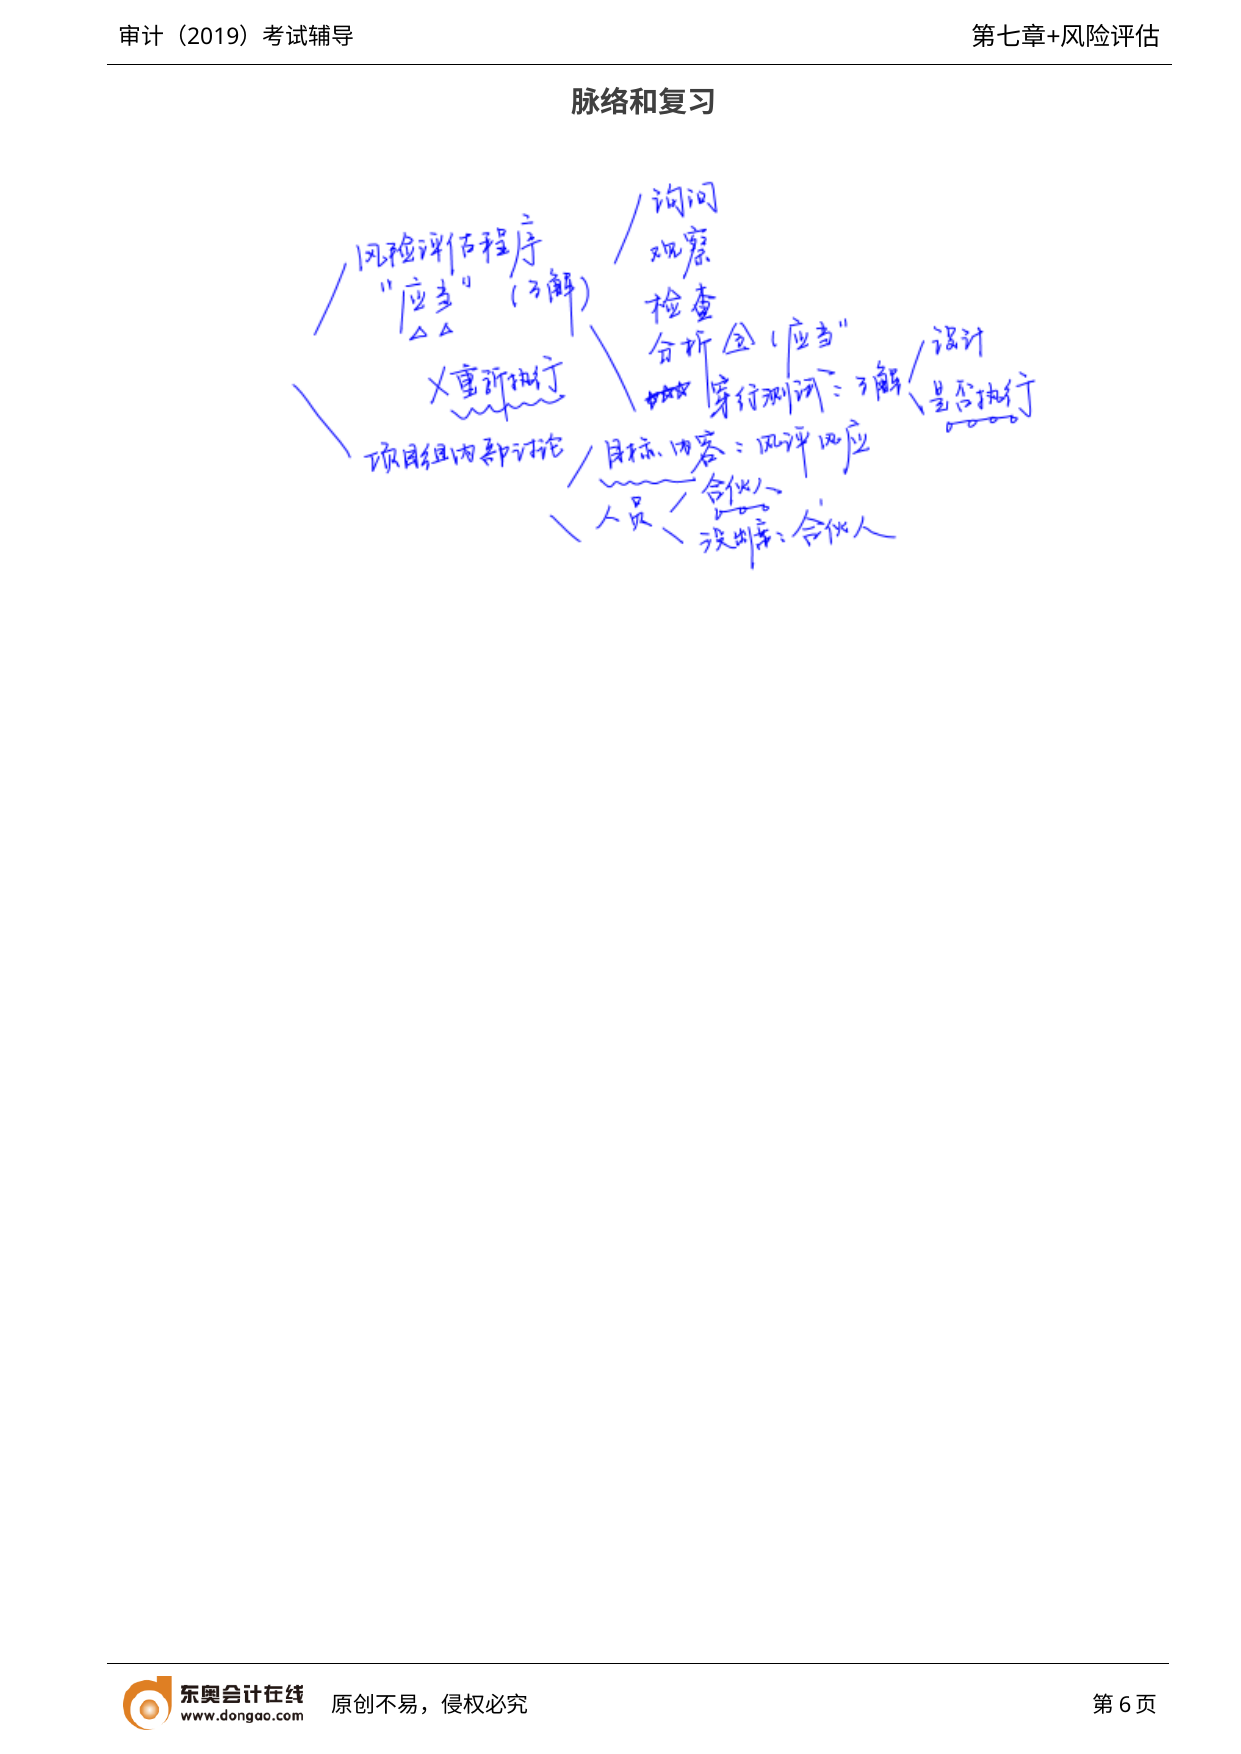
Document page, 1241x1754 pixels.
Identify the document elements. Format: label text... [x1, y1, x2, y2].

picture [256, 165, 1075, 580]
picture [118, 1675, 308, 1731]
text 脉络和复习 [118, 68, 1169, 133]
